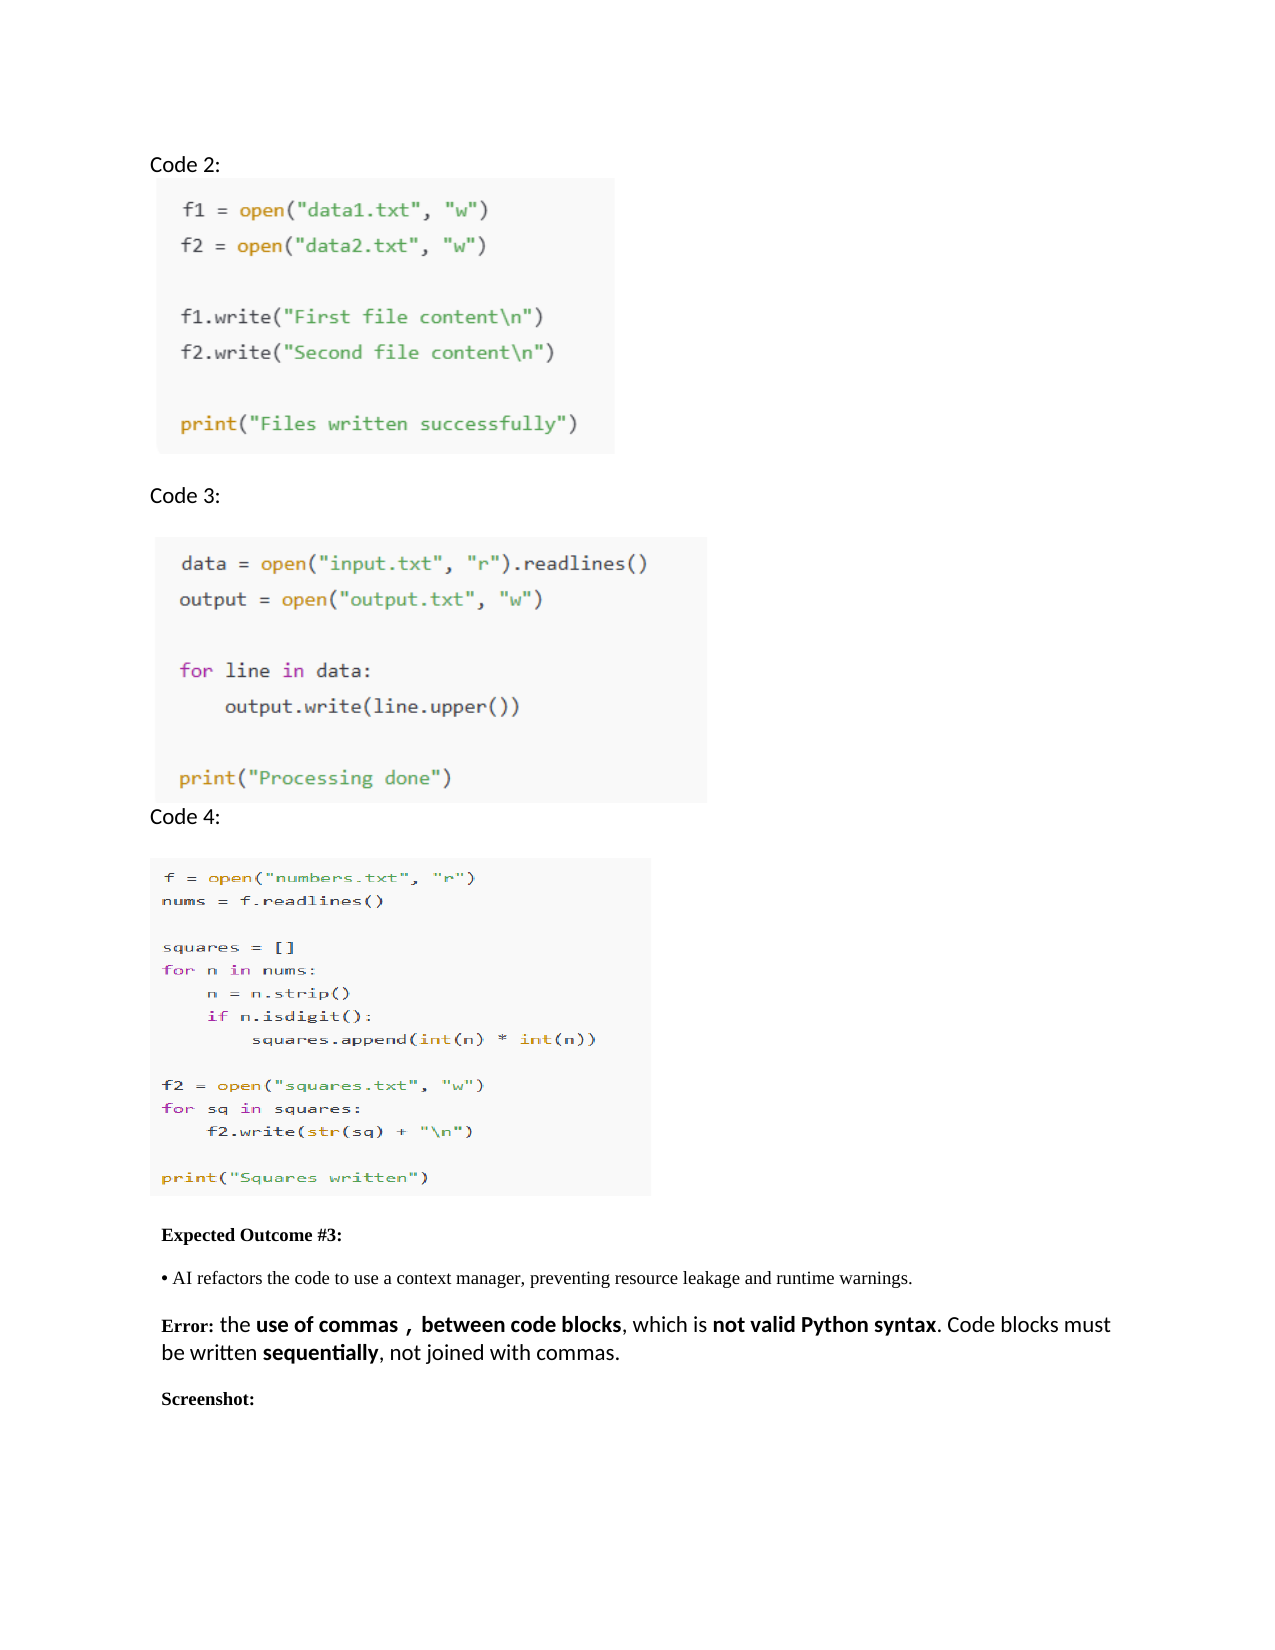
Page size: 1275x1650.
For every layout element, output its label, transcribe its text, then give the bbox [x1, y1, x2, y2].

text Error: the use of commas , between code blocks, which is not valid Python syntax. Code blocks must be written sequentially, not joined with commas. [161, 1310, 1125, 1366]
text Code 3: [150, 482, 1125, 510]
text Expected Outcome #3: [161, 1223, 1125, 1245]
picture [150, 537, 708, 803]
text Code 2: [150, 150, 1125, 178]
text Screenshot: [161, 1388, 1125, 1409]
picture [150, 178, 615, 454]
text • AI refactors the code to use a context manager, preventing resource leakage and runtime warnings. [161, 1267, 1125, 1288]
picture [150, 858, 652, 1196]
